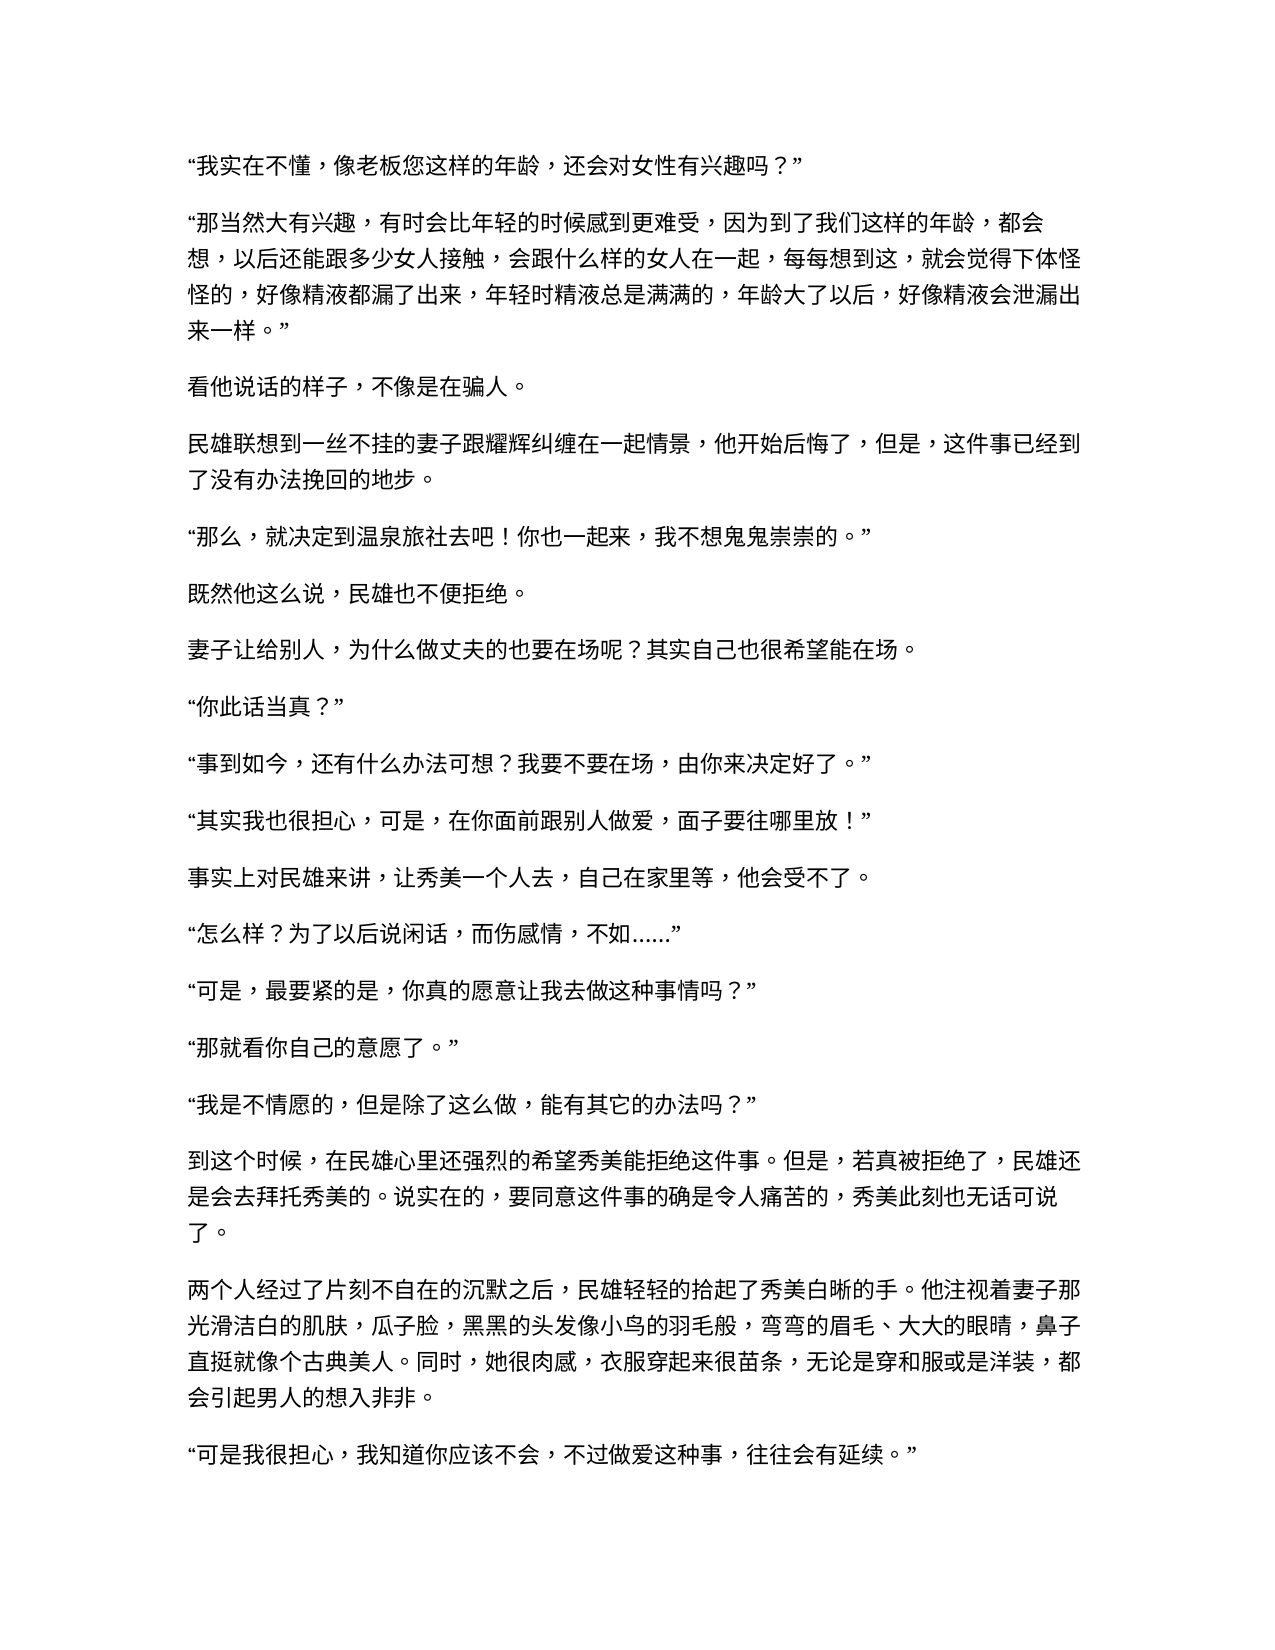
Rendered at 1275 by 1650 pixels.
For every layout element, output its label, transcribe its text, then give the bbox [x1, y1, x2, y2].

text “那当然大有兴趣，有时会比年轻的时候感到更难受，因为到了我们这样的年龄，都会想，以后还能跟多少女人接触，会跟什么样的女人在一起，每每想到这，就会觉得下体怪怪的，好像精液都漏了出来，年轻时精液总是满满的，年龄大了以后，好像精液会泄漏出来一样。” [187, 207, 1087, 346]
text “那么，就决定到温泉旅社去吧！你也一起来，我不想鬼鬼崇崇的。” [187, 521, 1087, 552]
text “我实在不懂，像老板您这样的年龄，还会对女性有兴趣吗？” [187, 150, 1087, 181]
text “你此话当真？” [187, 691, 1087, 722]
text 到这个时候，在民雄心里还强烈的希望秀美能拒绝这件事。但是，若真被拒绝了，民雄还是会去拜托秀美的。说实在的，要同意这件事的确是令人痛苦的，秀美此刻也无话可说了。 [187, 1145, 1087, 1248]
text 两个人经过了片刻不自在的沉默之后，民雄轻轻的拾起了秀美白晰的手。他注视着妻子那光滑洁白的肌肤，瓜子脸，黑黑的头发像小鸟的羽毛般，弯弯的眉毛、大大的眼晴，鼻子直挺就像个古典美人。同时，她很肉感，衣服穿起来很苗条，无论是穿和服或是洋装，都会引起男人的想入非非。 [187, 1274, 1087, 1413]
text “我是不情愿的，但是除了这么做，能有其它的办法吗？” [187, 1088, 1087, 1120]
text 既然他这么说，民雄也不便拒绝。 [187, 578, 1087, 609]
text “其实我也很担心，可是，在你面前跟别人做爱，面子要往哪里放！” [187, 805, 1087, 836]
text 看他说话的样子，不像是在骗人。 [187, 371, 1087, 403]
text “事到如今，还有什么办法可想？我要不要在场，由你来决定好了。” [187, 748, 1087, 779]
text “怎么样？为了以后说闲话，而伤感情，不如……” [187, 918, 1087, 949]
text 事实上对民雄来讲，让秀美一个人去，自己在家里等，他会受不了。 [187, 861, 1087, 893]
text 妻子让给别人，为什么做丈夫的也要在场呢？其实自己也很希望能在场。 [187, 634, 1087, 666]
text 民雄联想到一丝不挂的妻子跟耀辉纠缠在一起情景，他开始后悔了，但是，这件事已经到了没有办法挽回的地步。 [187, 428, 1087, 495]
text “那就看你自己的意愿了。” [187, 1032, 1087, 1063]
text “可是我很担心，我知道你应该不会，不过做爱这种事，往往会有延续。” [187, 1438, 1087, 1470]
text “可是，最要紧的是，你真的愿意让我去做这种事情吗？” [187, 975, 1087, 1006]
